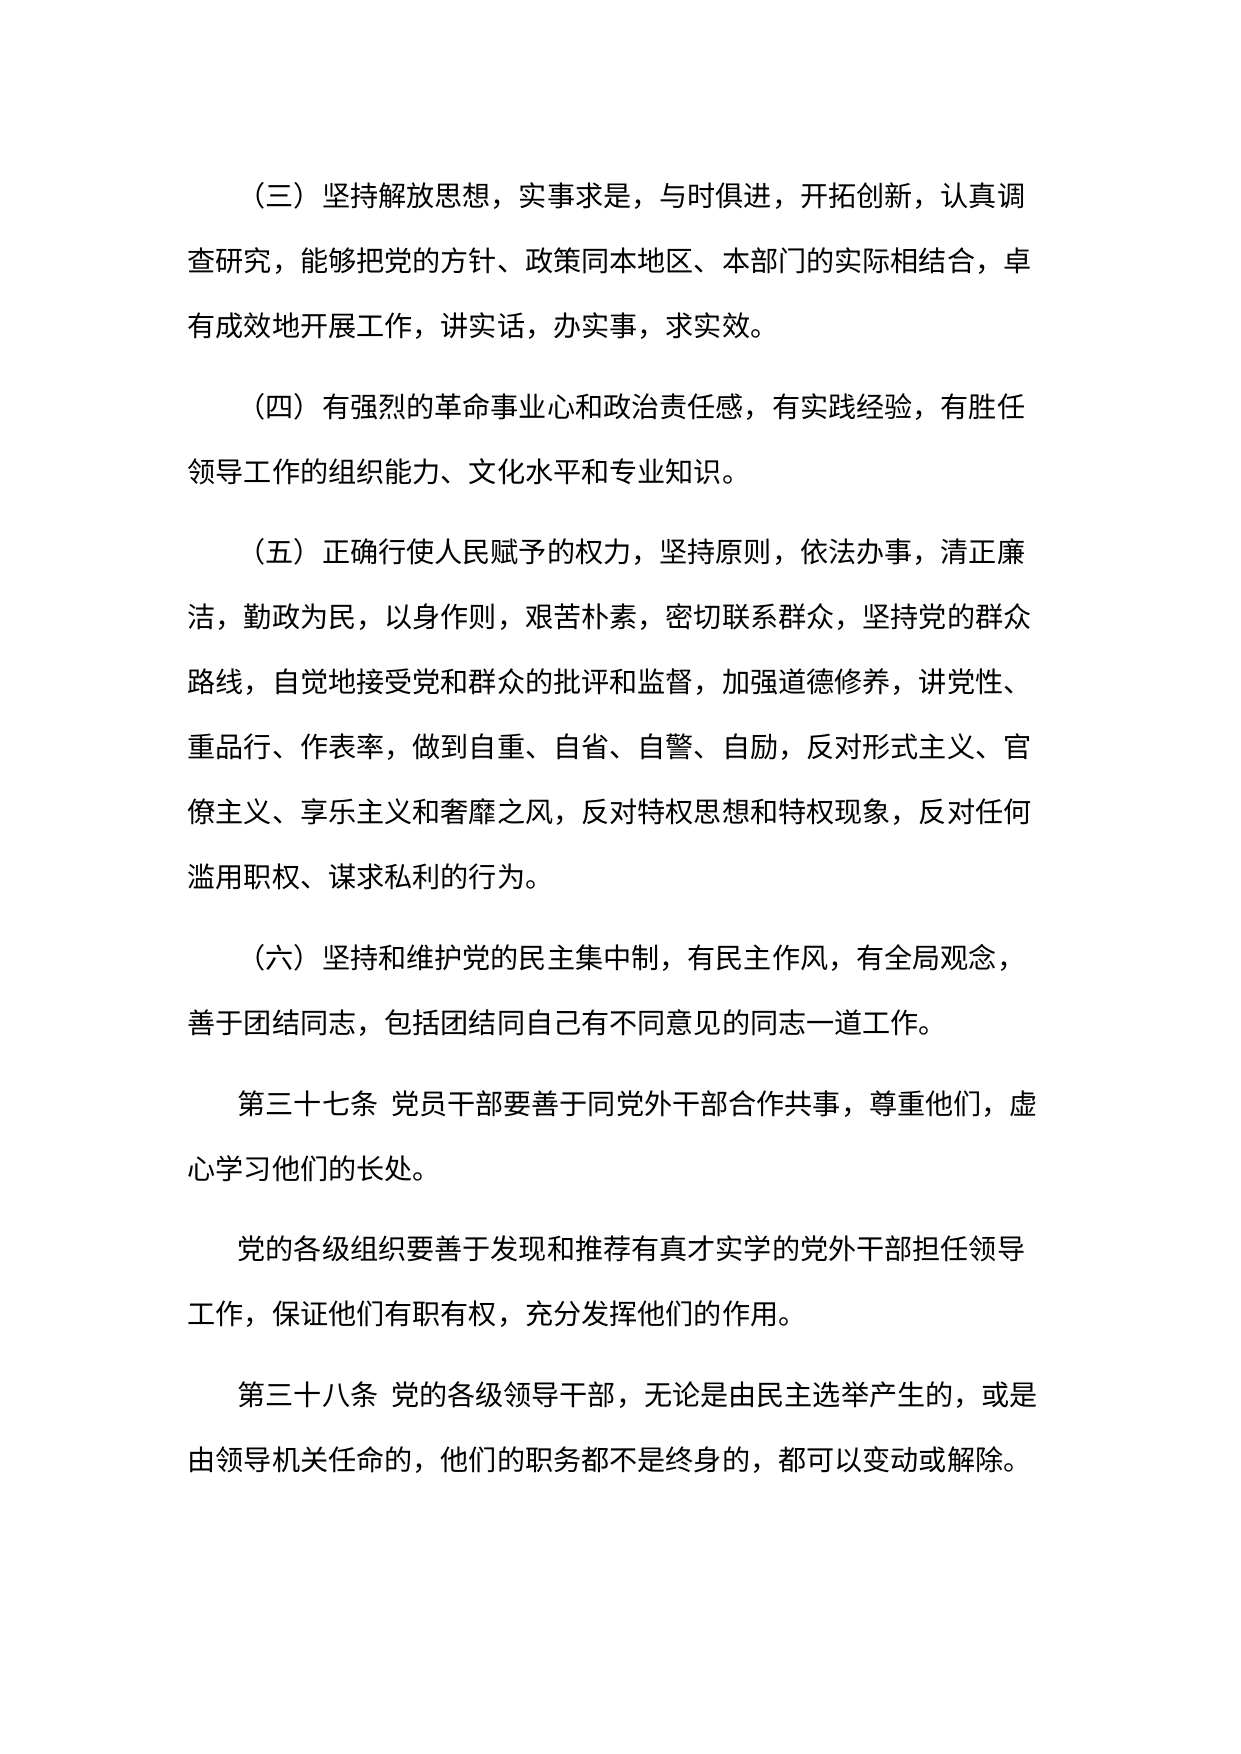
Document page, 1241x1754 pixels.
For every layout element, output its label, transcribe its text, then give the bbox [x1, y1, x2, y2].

text （三）坚持解放思想，实事求是，与时俱进，开拓创新，认真调查研究，能够把党的方针、政策同本地区、本部门的实际相结合，卓有成效地开展工作，讲实话，办实事，求实效。 [187, 162, 1053, 357]
text （四）有强烈的革命事业心和政治责任感，有实践经验，有胜任领导工作的组织能力、文化水平和专业知识。 [187, 373, 1053, 503]
text 第三十八条 党的各级领导干部，无论是由民主选举产生的，或是由领导机关任命的，他们的职务都不是终身的，都可以变动或解除。 [187, 1361, 1053, 1491]
text （六）坚持和维护党的民主集中制，有民主作风，有全局观念，善于团结同志，包括团结同自己有不同意见的同志一道工作。 [187, 924, 1053, 1054]
text 党的各级组织要善于发现和推荐有真才实学的党外干部担任领导工作，保证他们有职有权，充分发挥他们的作用。 [187, 1215, 1053, 1345]
text 第三十七条 党员干部要善于同党外干部合作共事，尊重他们，虚心学习他们的长处。 [187, 1069, 1053, 1199]
text （五）正确行使人民赋予的权力，坚持原则，依法办事，清正廉洁，勤政为民，以身作则，艰苦朴素，密切联系群众，坚持党的群众路线，自觉地接受党和群众的批评和监督，加强道德修养，讲党性、重品行、作表率，做到自重、自省、自警、自励，反对形式主义、官僚主义、享乐主义和奢靡之风，反对特权思想和特权现象，反对任何滥用职权、谋求私利的行为。 [187, 518, 1053, 908]
